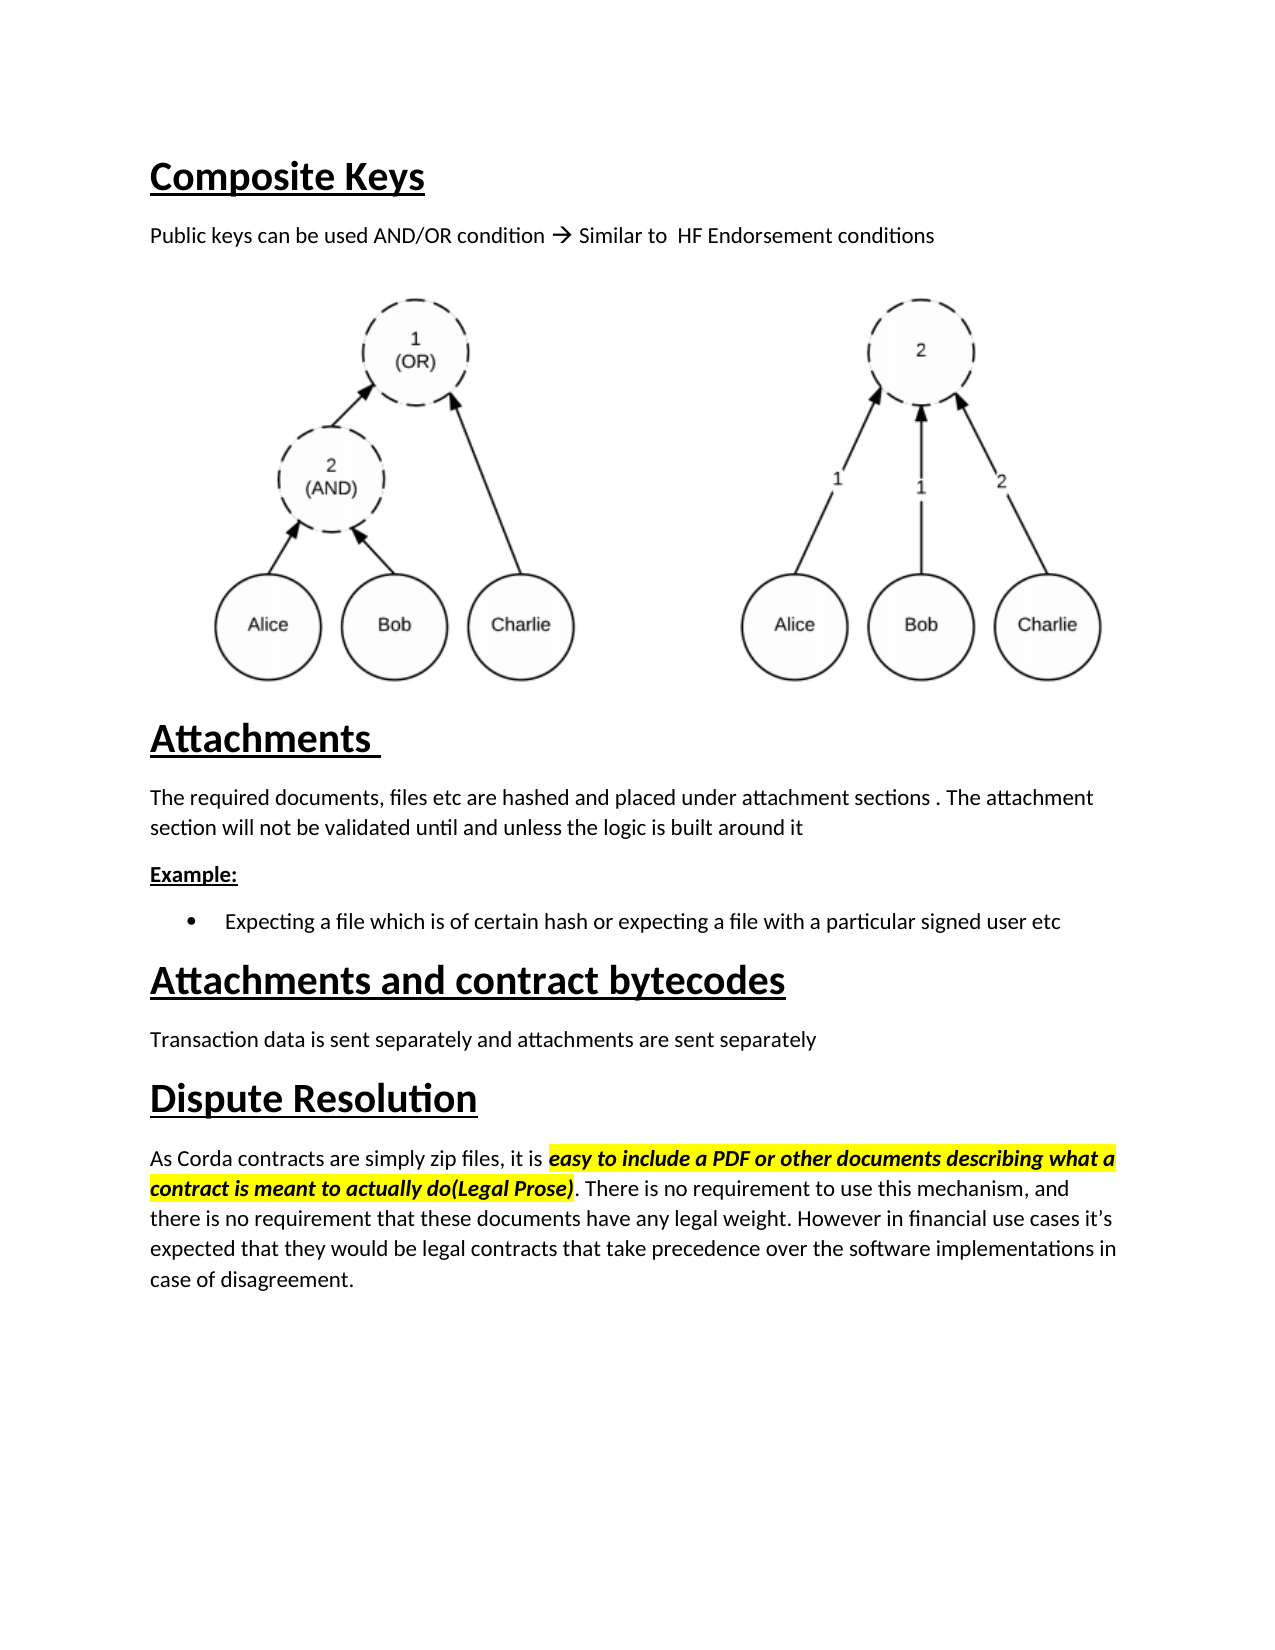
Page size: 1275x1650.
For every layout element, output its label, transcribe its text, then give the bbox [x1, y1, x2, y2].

text Example: [150, 860, 1125, 888]
picture [150, 268, 1125, 693]
list Expecting a file which is of certain hash or expecting a file with a particular signed user etc [187, 907, 1125, 935]
text The required documents, files etc are hashed and placed under attachment sections . The attachment section will not be validated until and unless the logic is built around it [150, 783, 1125, 841]
text Dispute Resolution [150, 1072, 1125, 1123]
text Public keys can be used AND/OR condition Similar to HF Endorsement conditions [150, 222, 1125, 249]
text Attachments and contract bytecodes [150, 954, 1125, 1005]
text As Corda contracts are simply zip files, it is easy to include a PDF or other documents describing what a contract is meant to actually do(Legal Prose). There is no requirement to use this mechanism, and there is no requirement that these documents have any legal weight. However in financial use cases it’s expected that they would be legal contracts that take precedence over the software implementations in case of disagreement. [150, 1144, 1125, 1293]
text Composite Keys [150, 150, 1125, 201]
text Attachments [150, 712, 1125, 762]
text Transaction data is sent separately and attachments are sent separately [150, 1026, 1125, 1053]
